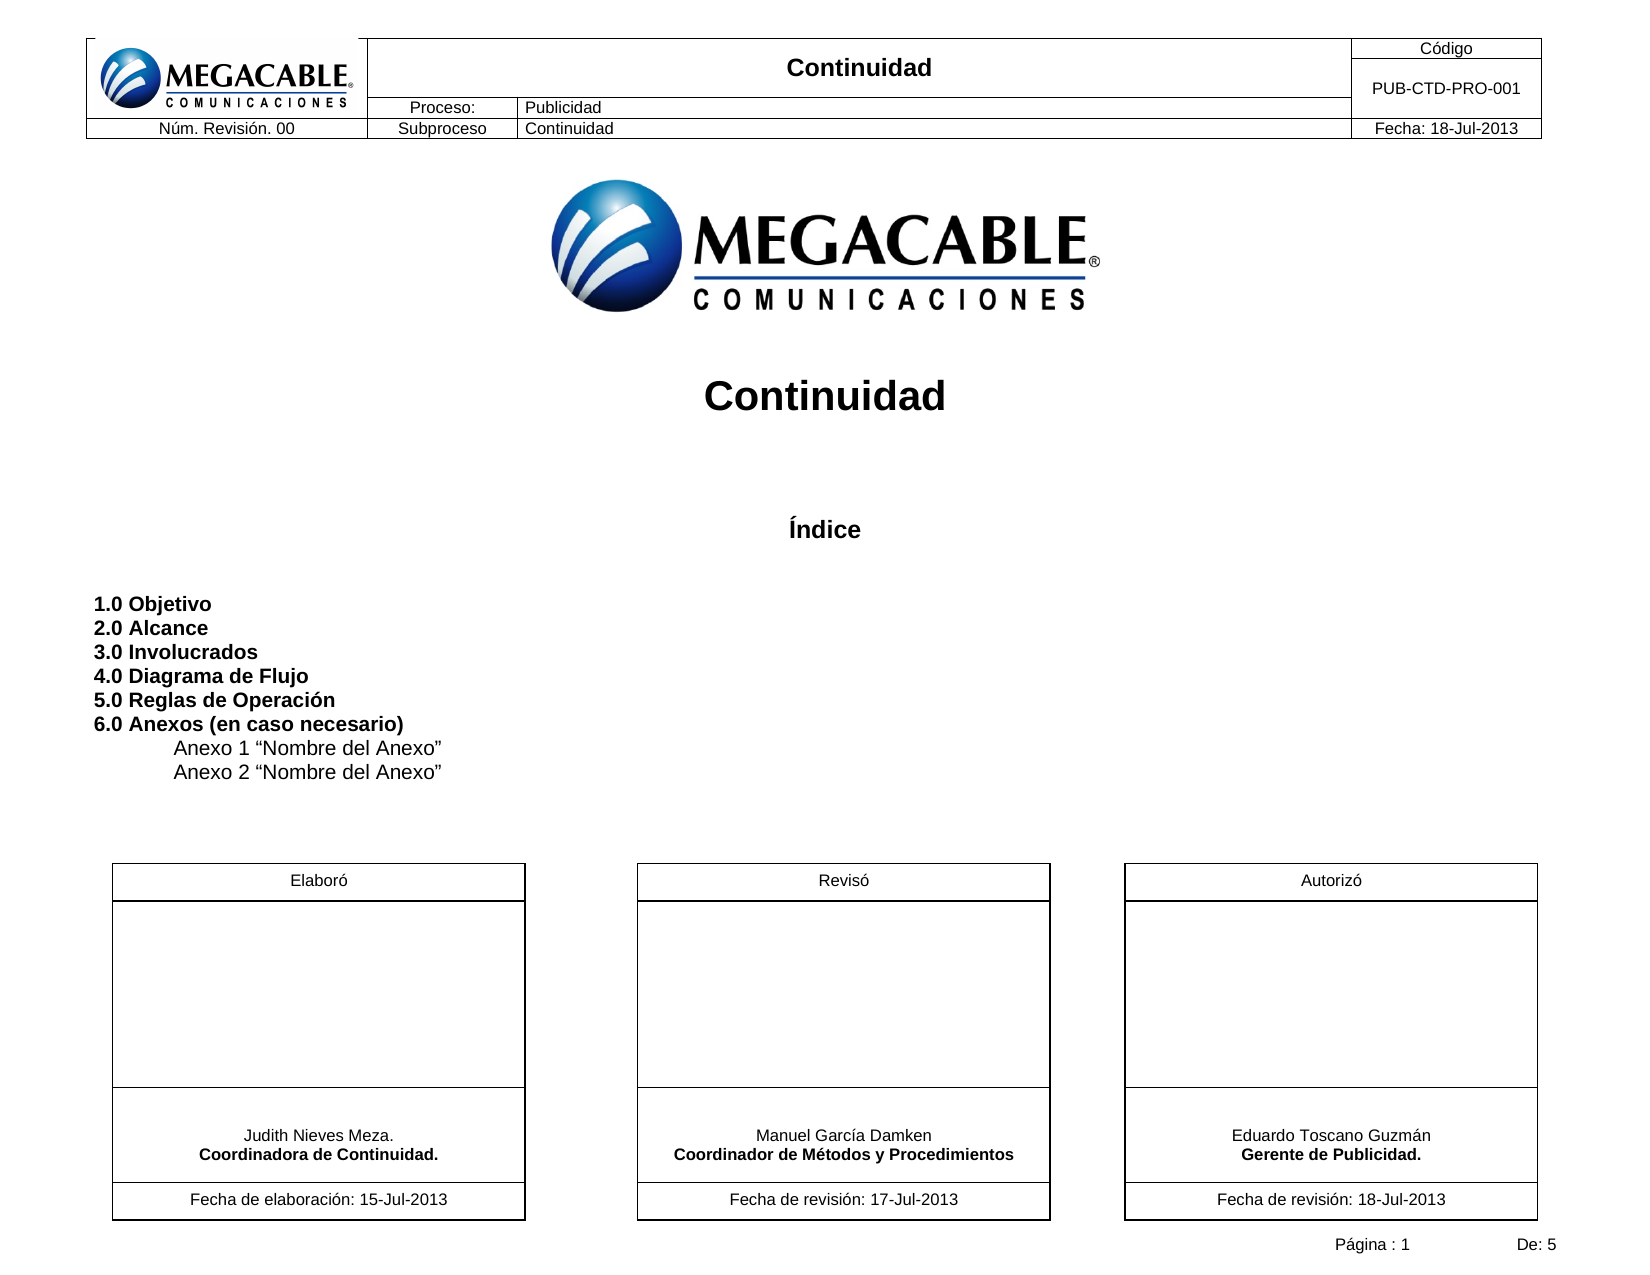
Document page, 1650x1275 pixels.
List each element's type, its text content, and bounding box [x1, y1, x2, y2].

text 4.0 Diagrama de Flujo [94, 664, 1556, 688]
text 5.0 Reglas de Operación [94, 688, 1556, 712]
text 6.0 Anexos (en caso necesario) [94, 712, 1556, 736]
picture [539, 158, 1112, 333]
subtitle Índice [94, 515, 1556, 544]
subtitle 3.0 Involucrados [94, 640, 1556, 664]
text 2.0 Alcance [94, 616, 1556, 640]
picture [95, 38, 359, 118]
subtitle Continuidad [94, 371, 1556, 419]
text 1.0 Objetivo [94, 592, 1556, 616]
text Anexo 2 “Nombre del Anexo” [94, 759, 1556, 783]
text Anexo 1 “Nombre del Anexo” [94, 736, 1556, 759]
